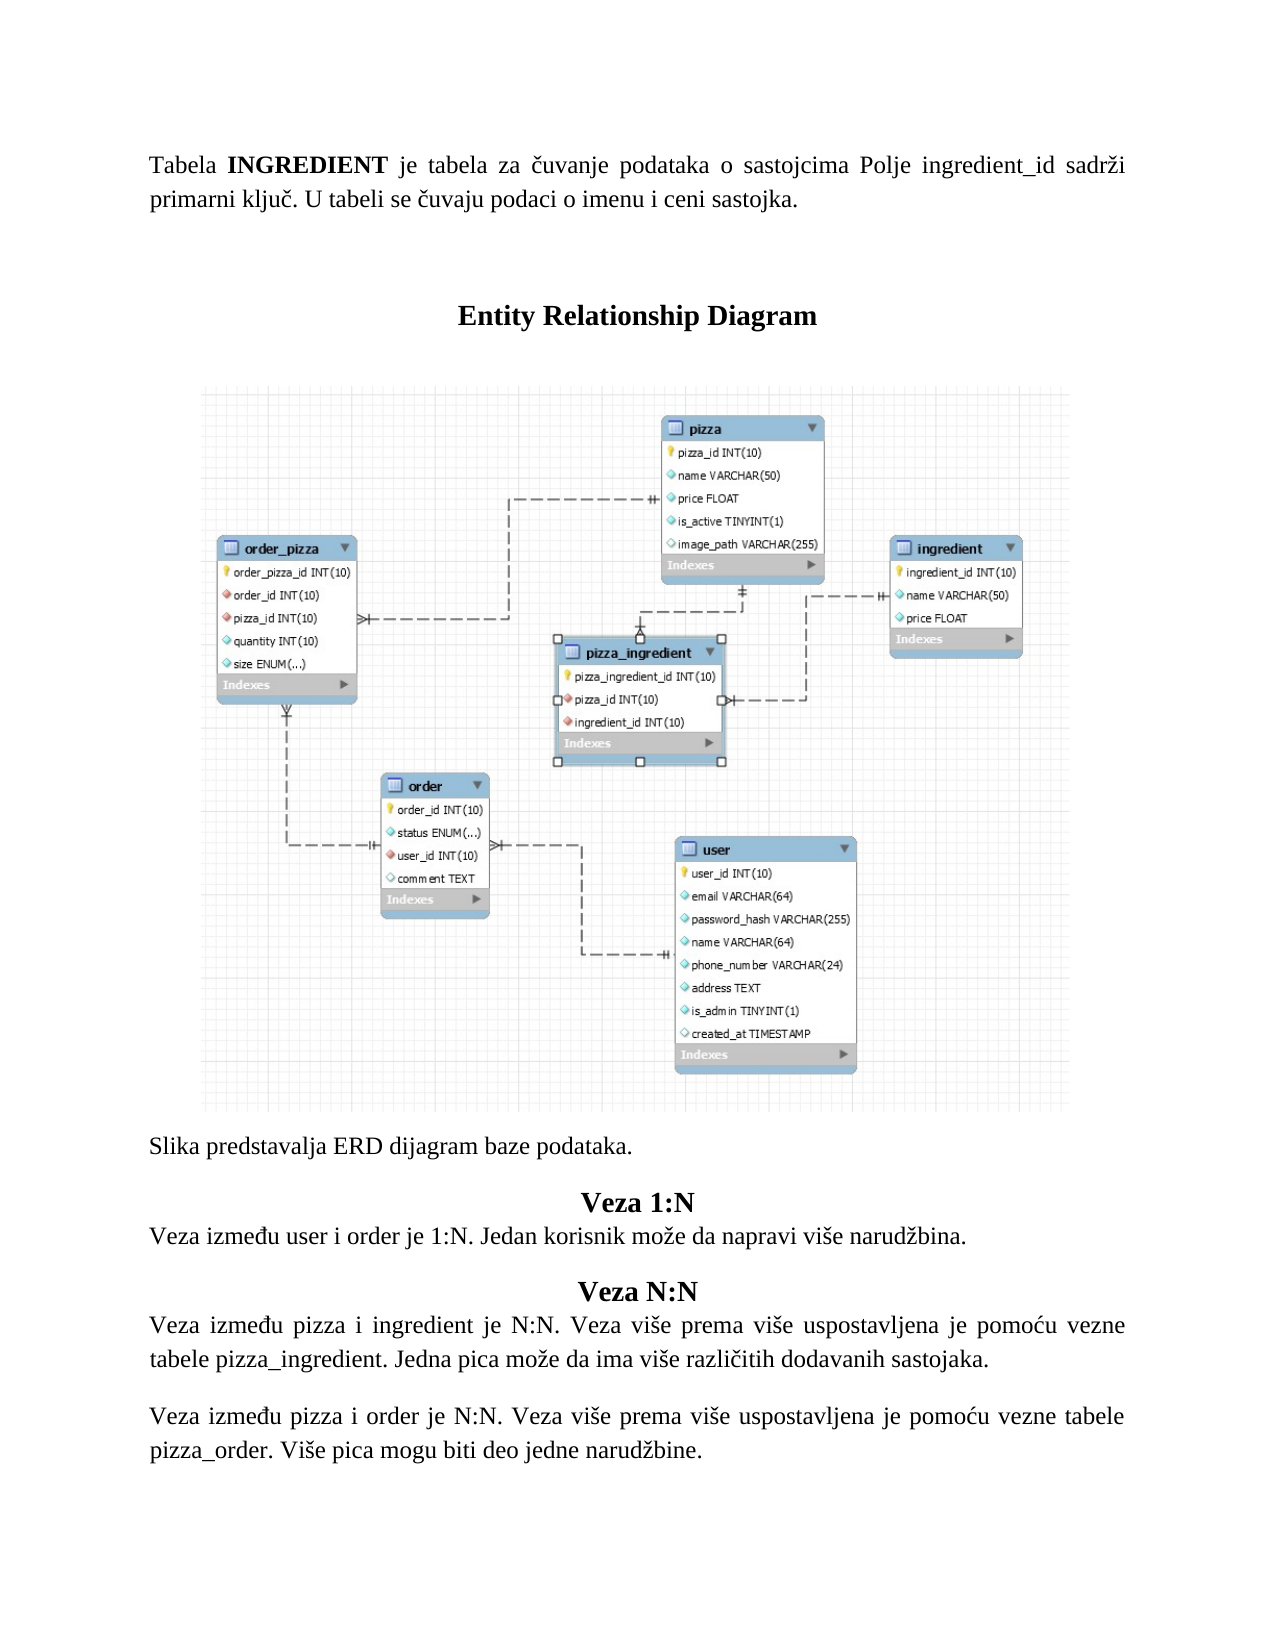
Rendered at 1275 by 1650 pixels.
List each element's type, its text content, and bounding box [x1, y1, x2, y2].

picture [201, 386, 1070, 1112]
subtitle Entity Relationship Diagram [150, 298, 1125, 331]
text Tabela INGREDIENT je tabela za čuvanje podataka o sastojcima Polje ingredient_id sadrži primarni ključ. U tabeli se čuvaju podaci o imenu i ceni sastojka. [148, 150, 1126, 213]
text Veza između user i order je 1:N. Jedan korisnik može da napravi više narudžbina. [148, 1221, 1126, 1249]
text Slika predstavalja ERD dijagram baze podataka. [148, 1131, 1126, 1159]
subtitle Veza N:N [150, 1274, 1125, 1308]
text Veza između pizza i order je N:N. Veza više prema više uspostavljena je pomoću vezne tabele pizza_order. Više pica mogu biti deo jedne narudžbine. [148, 1401, 1126, 1464]
subtitle Veza 1:N [150, 1185, 1125, 1218]
text Veza između pizza i ingredient je N:N. Veza više prema više uspostavljena je pomoću vezne tabele pizza_ingredient. Jedna pica može da ima više različitih dodavanih sastojaka. [148, 1311, 1126, 1373]
